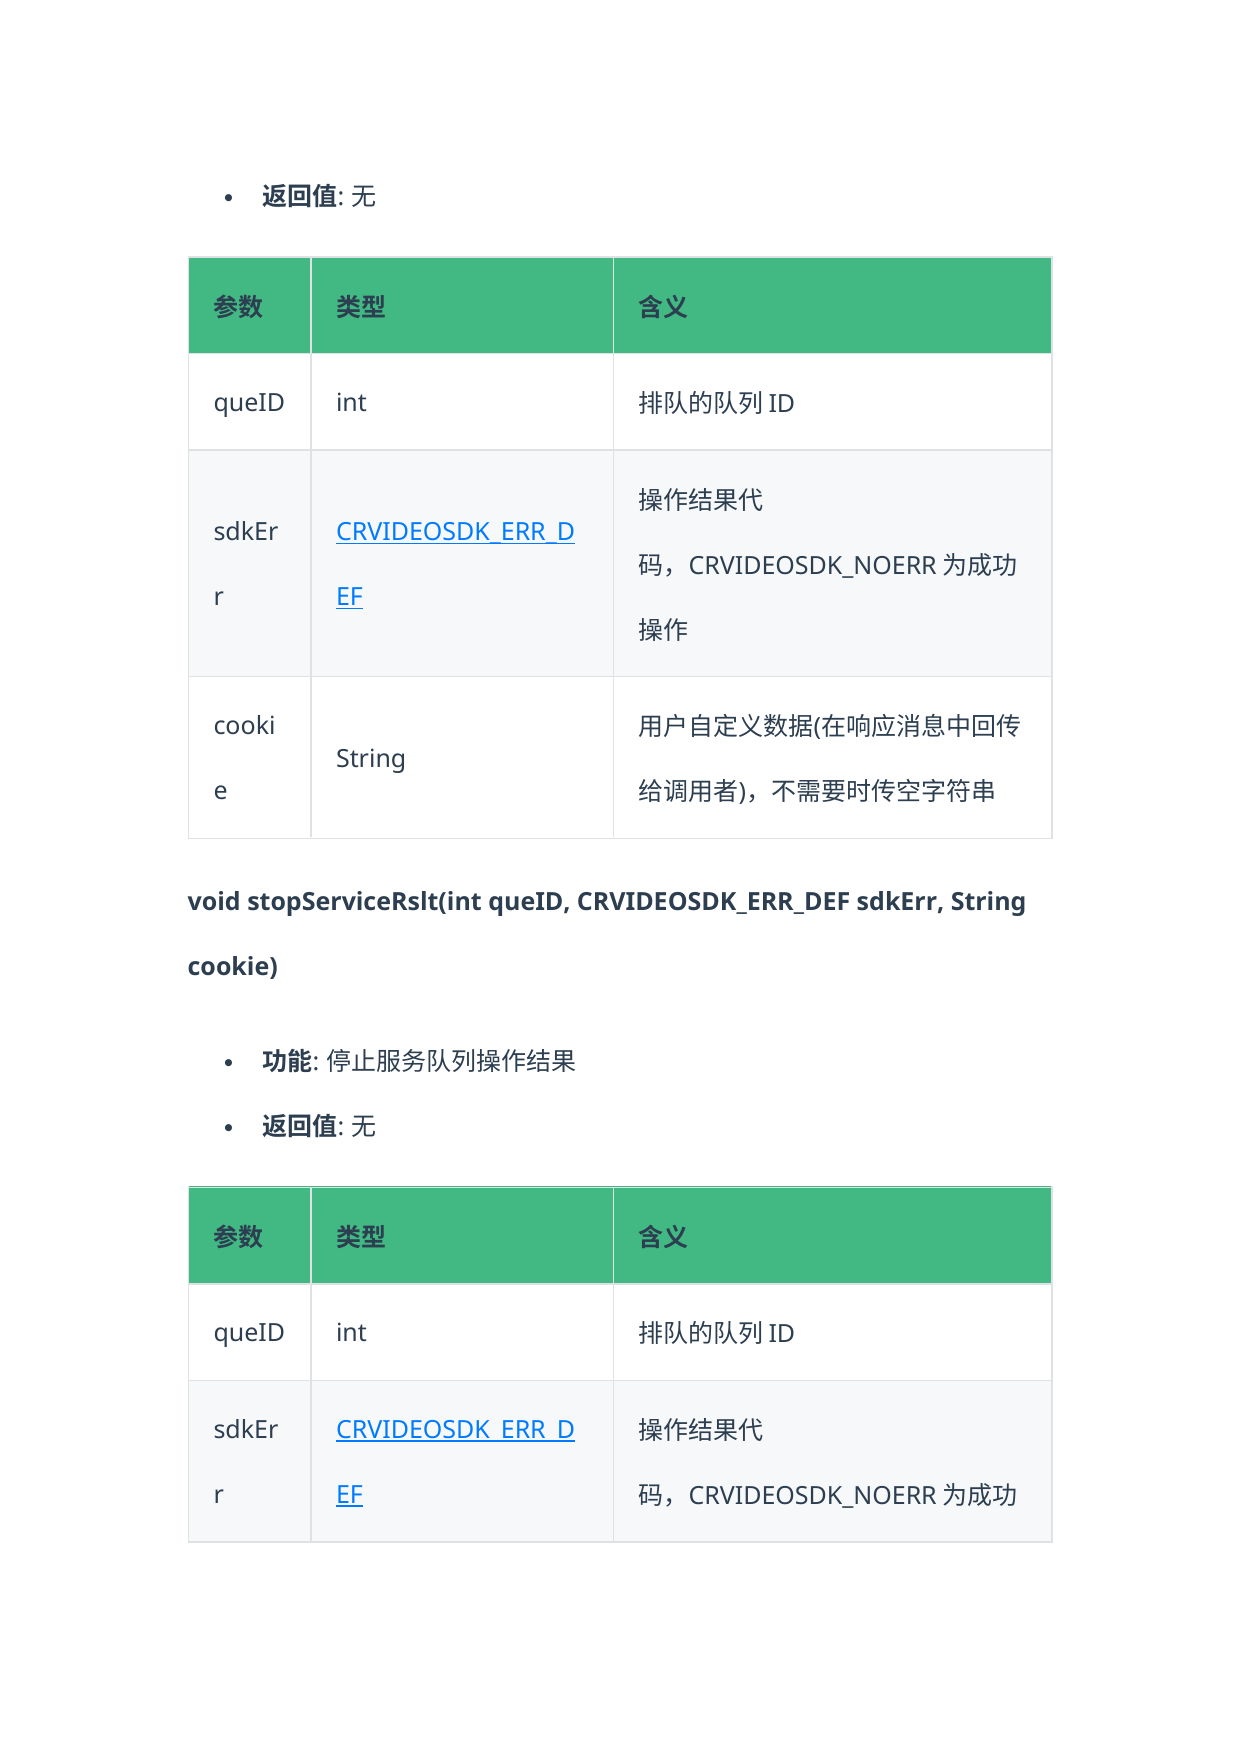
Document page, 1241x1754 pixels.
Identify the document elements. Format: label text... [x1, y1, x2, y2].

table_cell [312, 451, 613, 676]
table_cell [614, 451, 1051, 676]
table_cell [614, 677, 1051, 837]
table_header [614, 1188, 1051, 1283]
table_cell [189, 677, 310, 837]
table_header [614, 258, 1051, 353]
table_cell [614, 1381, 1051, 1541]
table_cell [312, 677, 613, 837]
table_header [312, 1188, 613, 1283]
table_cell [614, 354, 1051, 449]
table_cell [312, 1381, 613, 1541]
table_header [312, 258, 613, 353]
list 返回值: 无 [225, 162, 1053, 227]
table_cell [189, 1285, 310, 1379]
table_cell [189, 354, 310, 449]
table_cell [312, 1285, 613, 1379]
list 返回值: 无 [225, 1092, 1053, 1157]
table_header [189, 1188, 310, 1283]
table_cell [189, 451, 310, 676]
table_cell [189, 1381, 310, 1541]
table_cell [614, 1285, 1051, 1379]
text void stopServiceRslt(int queID, CRVIDEOSDK_ERR_DEF sdkErr, String cookie) [187, 868, 1053, 998]
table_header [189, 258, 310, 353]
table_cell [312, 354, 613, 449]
list 功能: 停止服务队列操作结果 [225, 1027, 1053, 1092]
